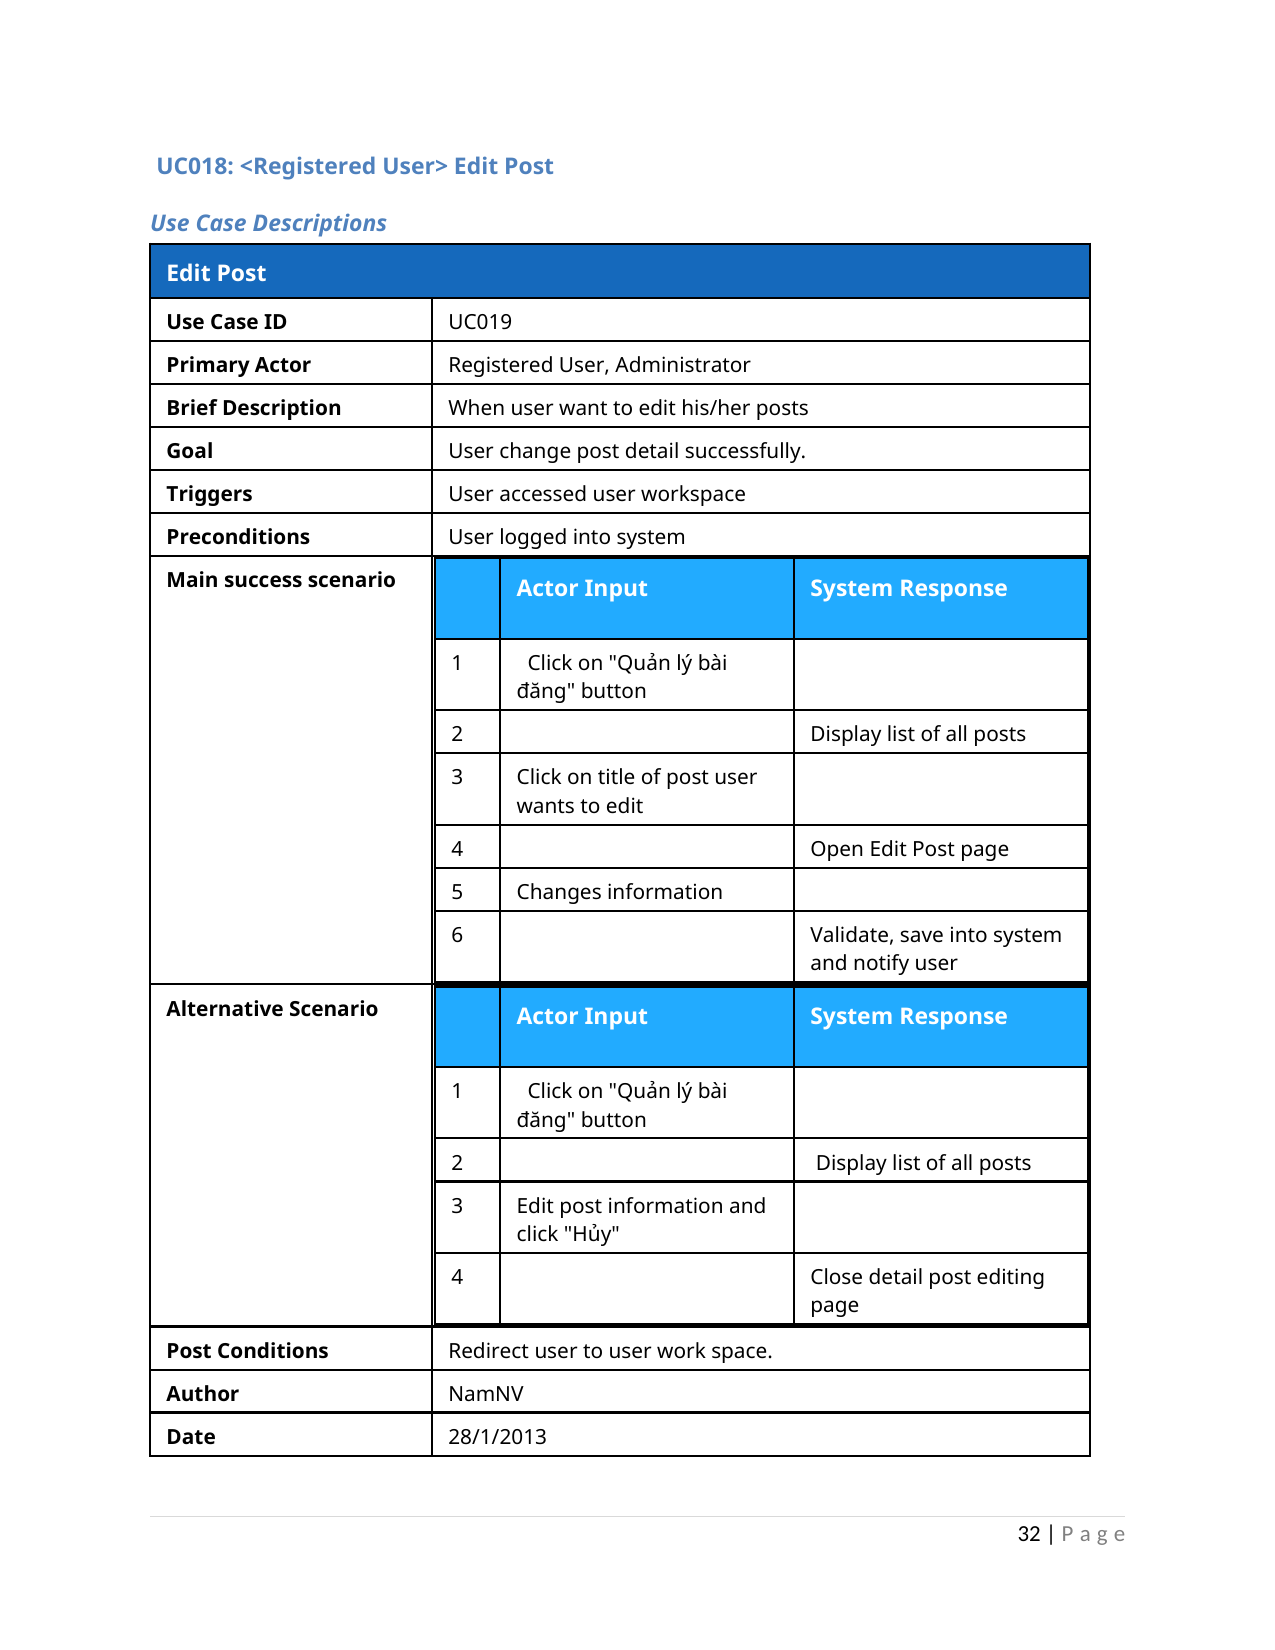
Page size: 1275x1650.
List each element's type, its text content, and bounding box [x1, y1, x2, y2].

table_cell [436, 1183, 499, 1252]
table_cell [501, 754, 793, 824]
table_cell [436, 912, 499, 981]
subtitle UC018: <Registered User> Edit Post [150, 150, 1125, 181]
table_cell [795, 826, 1087, 867]
table_cell [436, 1254, 499, 1323]
table_cell Main success scenario [151, 557, 431, 983]
table_cell Post Conditions [151, 1328, 431, 1368]
table_cell [795, 754, 1087, 824]
table_cell [501, 912, 793, 981]
table_cell [436, 711, 499, 752]
table_cell Registered User, Administrator [433, 342, 1089, 383]
table_cell Preconditions [151, 514, 431, 555]
table_cell Goal [151, 428, 431, 469]
table_cell Primary Actor [151, 342, 431, 383]
table_cell [501, 711, 793, 752]
table_cell [795, 1183, 1087, 1252]
table_cell Redirect user to user work space. [433, 1328, 1089, 1368]
table_cell [501, 1068, 793, 1137]
table_cell [501, 640, 793, 709]
table_cell [436, 826, 499, 867]
table_cell [501, 1183, 793, 1252]
table_cell 28/1/2013 [433, 1414, 1089, 1454]
table_cell User accessed user workspace [433, 471, 1089, 512]
table_cell Triggers [151, 471, 431, 512]
table_cell [436, 1139, 499, 1180]
table_cell [501, 869, 793, 910]
table_cell [501, 1254, 793, 1323]
table_cell Author [151, 1371, 431, 1411]
table_cell When user want to edit his/her posts [433, 385, 1089, 426]
table_cell [795, 711, 1087, 752]
table_cell [436, 869, 499, 910]
table_header Edit Post [151, 245, 1089, 297]
table_cell [795, 1254, 1087, 1323]
table_cell [795, 869, 1087, 910]
table_cell Date [151, 1414, 431, 1454]
table_cell [501, 1139, 793, 1180]
table_cell [436, 754, 499, 824]
table_cell User change post detail successfully. [433, 428, 1089, 469]
table_cell [795, 912, 1087, 981]
table_cell [436, 1068, 499, 1137]
table_cell [436, 640, 499, 709]
table_cell Brief Description [151, 385, 431, 426]
table_cell [795, 640, 1087, 709]
table_cell [501, 826, 793, 867]
table_cell UC019 [433, 299, 1089, 340]
table_cell Use Case ID [151, 299, 431, 340]
table_cell NamNV [433, 1371, 1089, 1411]
table_cell User logged into system [433, 514, 1089, 555]
subtitle Use Case Descriptions [150, 207, 1125, 238]
table_cell [795, 1068, 1087, 1137]
table_cell [795, 1139, 1087, 1180]
table_cell Alternative Scenario [151, 985, 431, 1325]
